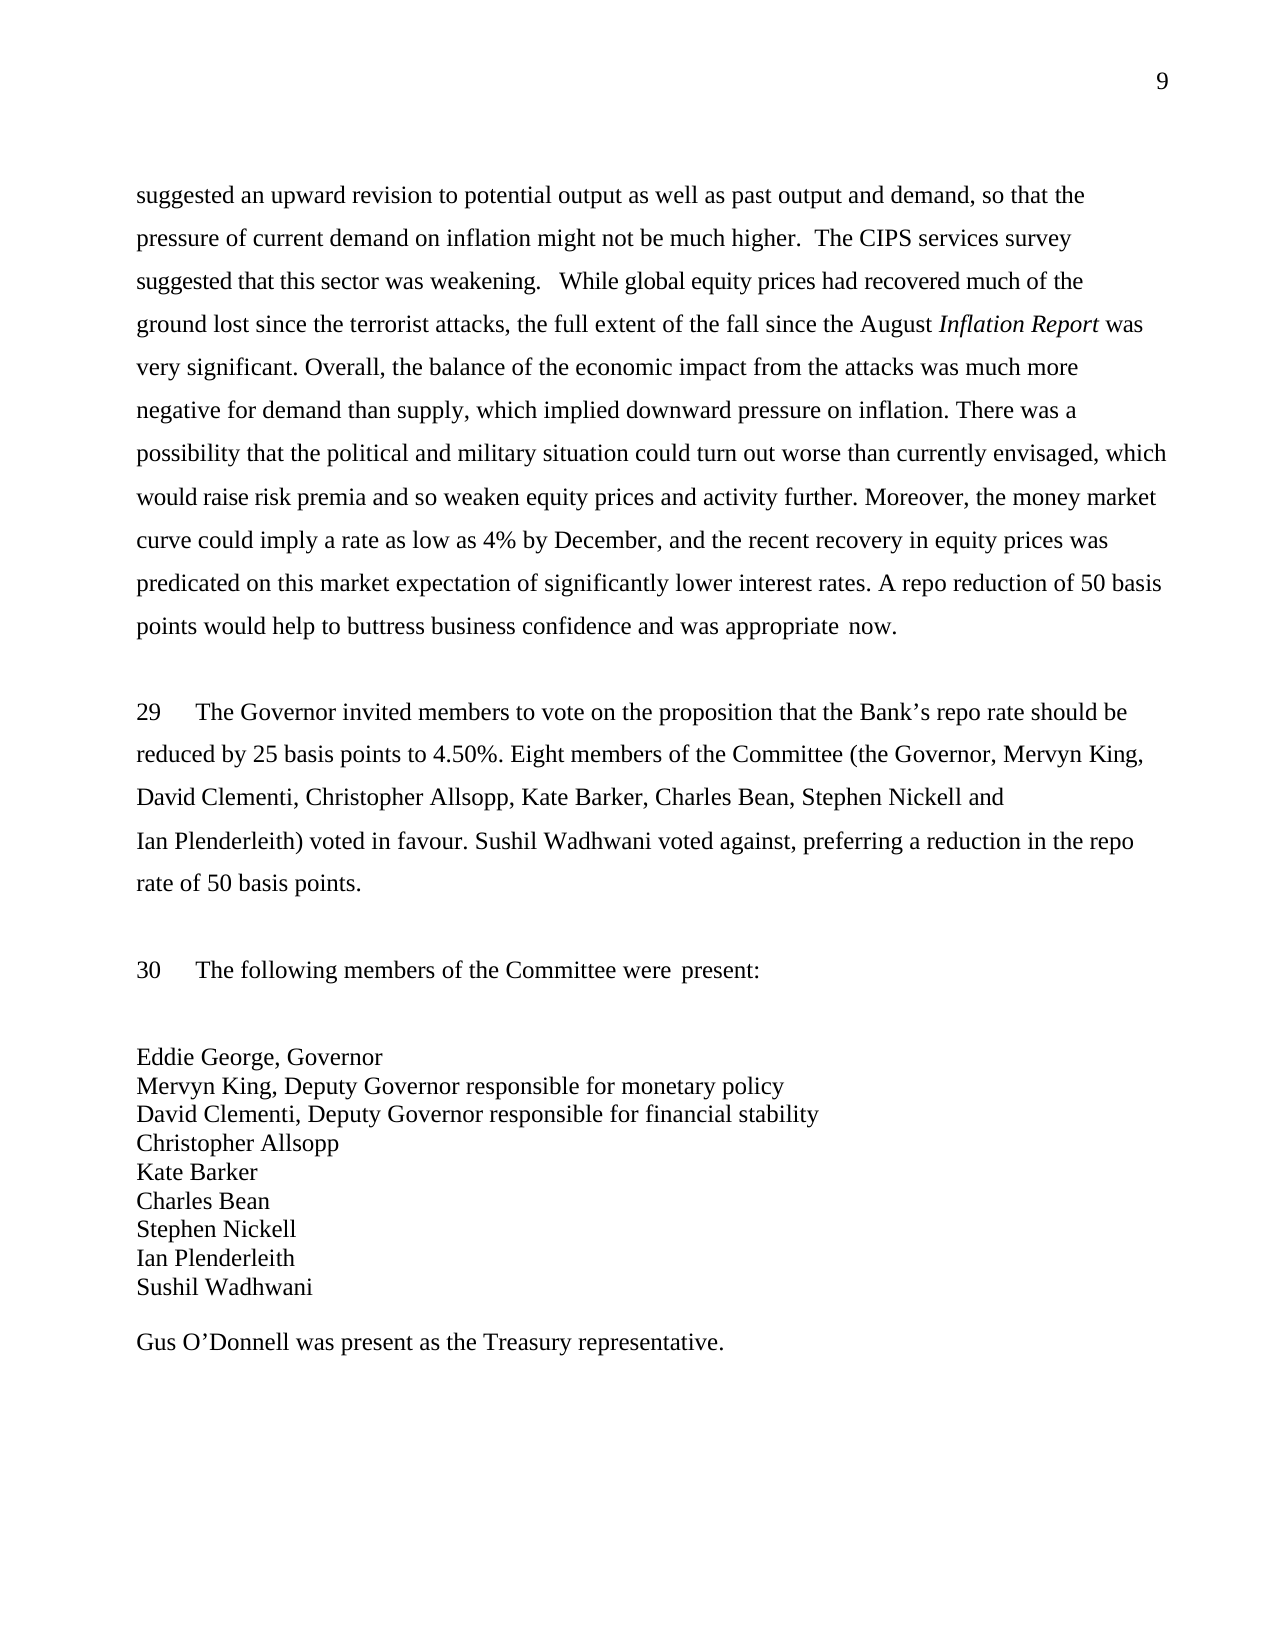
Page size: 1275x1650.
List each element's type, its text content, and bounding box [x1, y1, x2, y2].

list The following members of the Committee were present: [136, 955, 1181, 983]
text Gus O’Donnell was present as the Treasury representative. [136, 1327, 1181, 1356]
text Kate Barker Charles Bean Stephen Nickell Ian Plenderleith Sushil Wadhwani [136, 1157, 326, 1301]
text Mervyn King, Deputy Governor responsible for monetary policy David Clementi, Deputy Governor responsible for financial stability Christopher Allsopp [136, 1071, 821, 1157]
list The Governor invited members to vote on the proposition that the Bank’s repo rate should be reduced by 25 basis points to 4.50%. Eight members of the Committee (the Governor, Mervyn King, David Clementi, Christopher Allsopp, Kate Barker, Charles Bean, Stephen Nickell and [136, 697, 1149, 811]
text Ian Plenderleith) voted in favour. Sushil Wadhwani voted against, preferring a reduction in the repo rate of 50 basis points. [136, 826, 1145, 896]
text suggested an upward revision to potential output as well as past output and demand, so that the pressure of current demand on inflation might not be much higher. The CIPS services survey suggested that this sector was weakening. While global equity prices had recovered much of the ground lost since the terrorist attacks, the full extent of the fall since the August Inflation Report was very significant. Overall, the balance of the economic impact from the attacks was much more negative for demand than supply, which implied downward pressure on inflation. There was a possibility that the political and military situation could turn out worse than currently envisaged, which would raise risk premia and so weaken equity prices and activity further. Moreover, the money market curve could imply a rate as low as 4% by December, and the recent recovery in equity prices was predicated on this market expectation of significantly lower interest rates. A repo reduction of 50 basis points would help to buttress business confidence and was appropriate now. [136, 180, 1169, 640]
text Eddie George, Governor [136, 1042, 1181, 1071]
